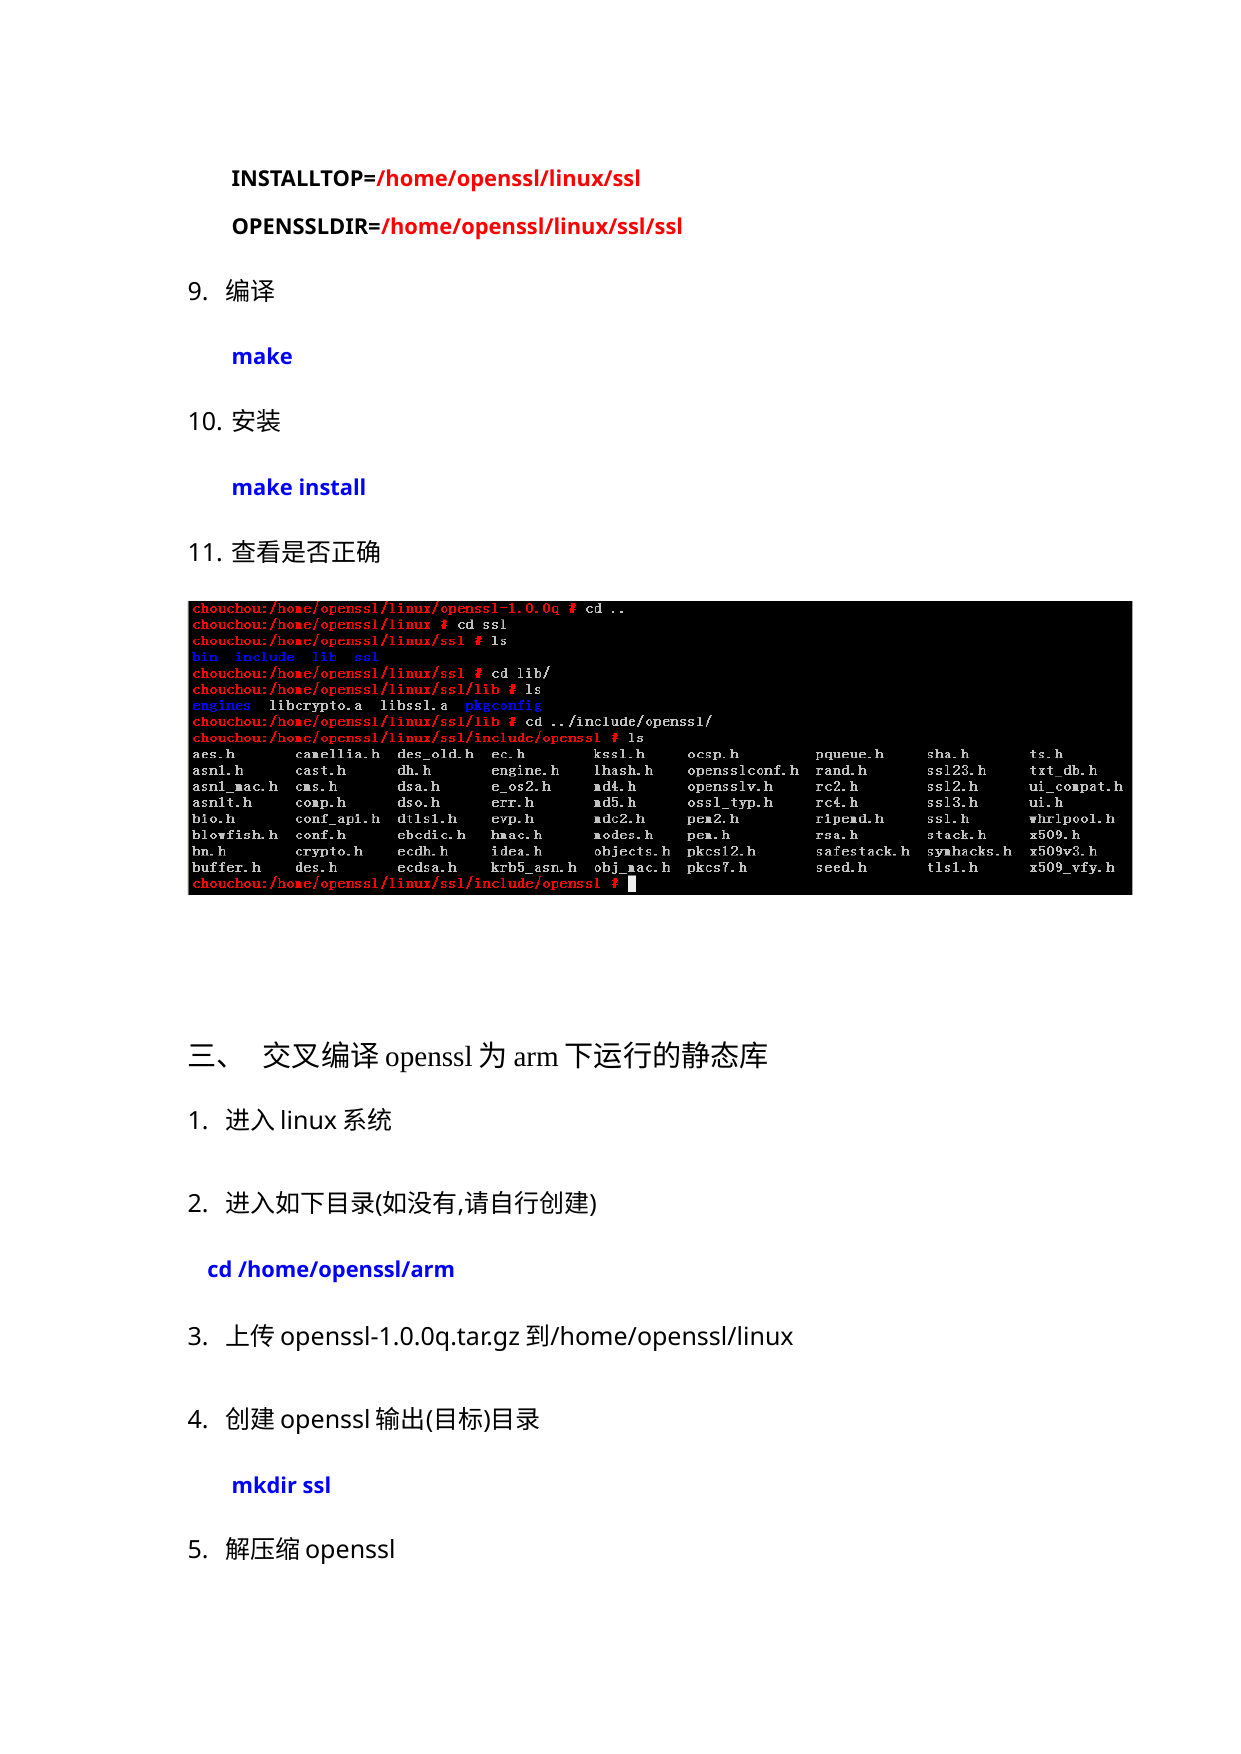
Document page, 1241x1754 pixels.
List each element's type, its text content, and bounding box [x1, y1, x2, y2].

list 查看是否正确 [187, 518, 1053, 583]
list 交叉编译openssl为arm下运行的静态库 [187, 1021, 1053, 1086]
list 进入linux系统 [187, 1086, 1053, 1151]
list 安装 [187, 387, 1053, 452]
text INSTALLTOP=/home/openssl/linux/ssl [187, 162, 1053, 194]
list 上传openssl-1.0.0q.tar.gz到/home/openssl/linux [187, 1302, 1053, 1367]
list 解压缩openssl [187, 1516, 1053, 1581]
text cd /home/openssl/arm [187, 1252, 1053, 1285]
text make [187, 340, 1053, 372]
list 创建openssl输出(目标)目录 [187, 1385, 1053, 1450]
text OPENSSLDIR=/home/openssl/linux/ssl/ssl [187, 209, 1053, 242]
text mkdir ssl [187, 1468, 1053, 1501]
list 进入如下目录(如没有,请自行创建) [187, 1169, 1053, 1234]
list 编译 [187, 257, 1053, 322]
picture [187, 601, 1133, 895]
text make install [187, 470, 1053, 503]
